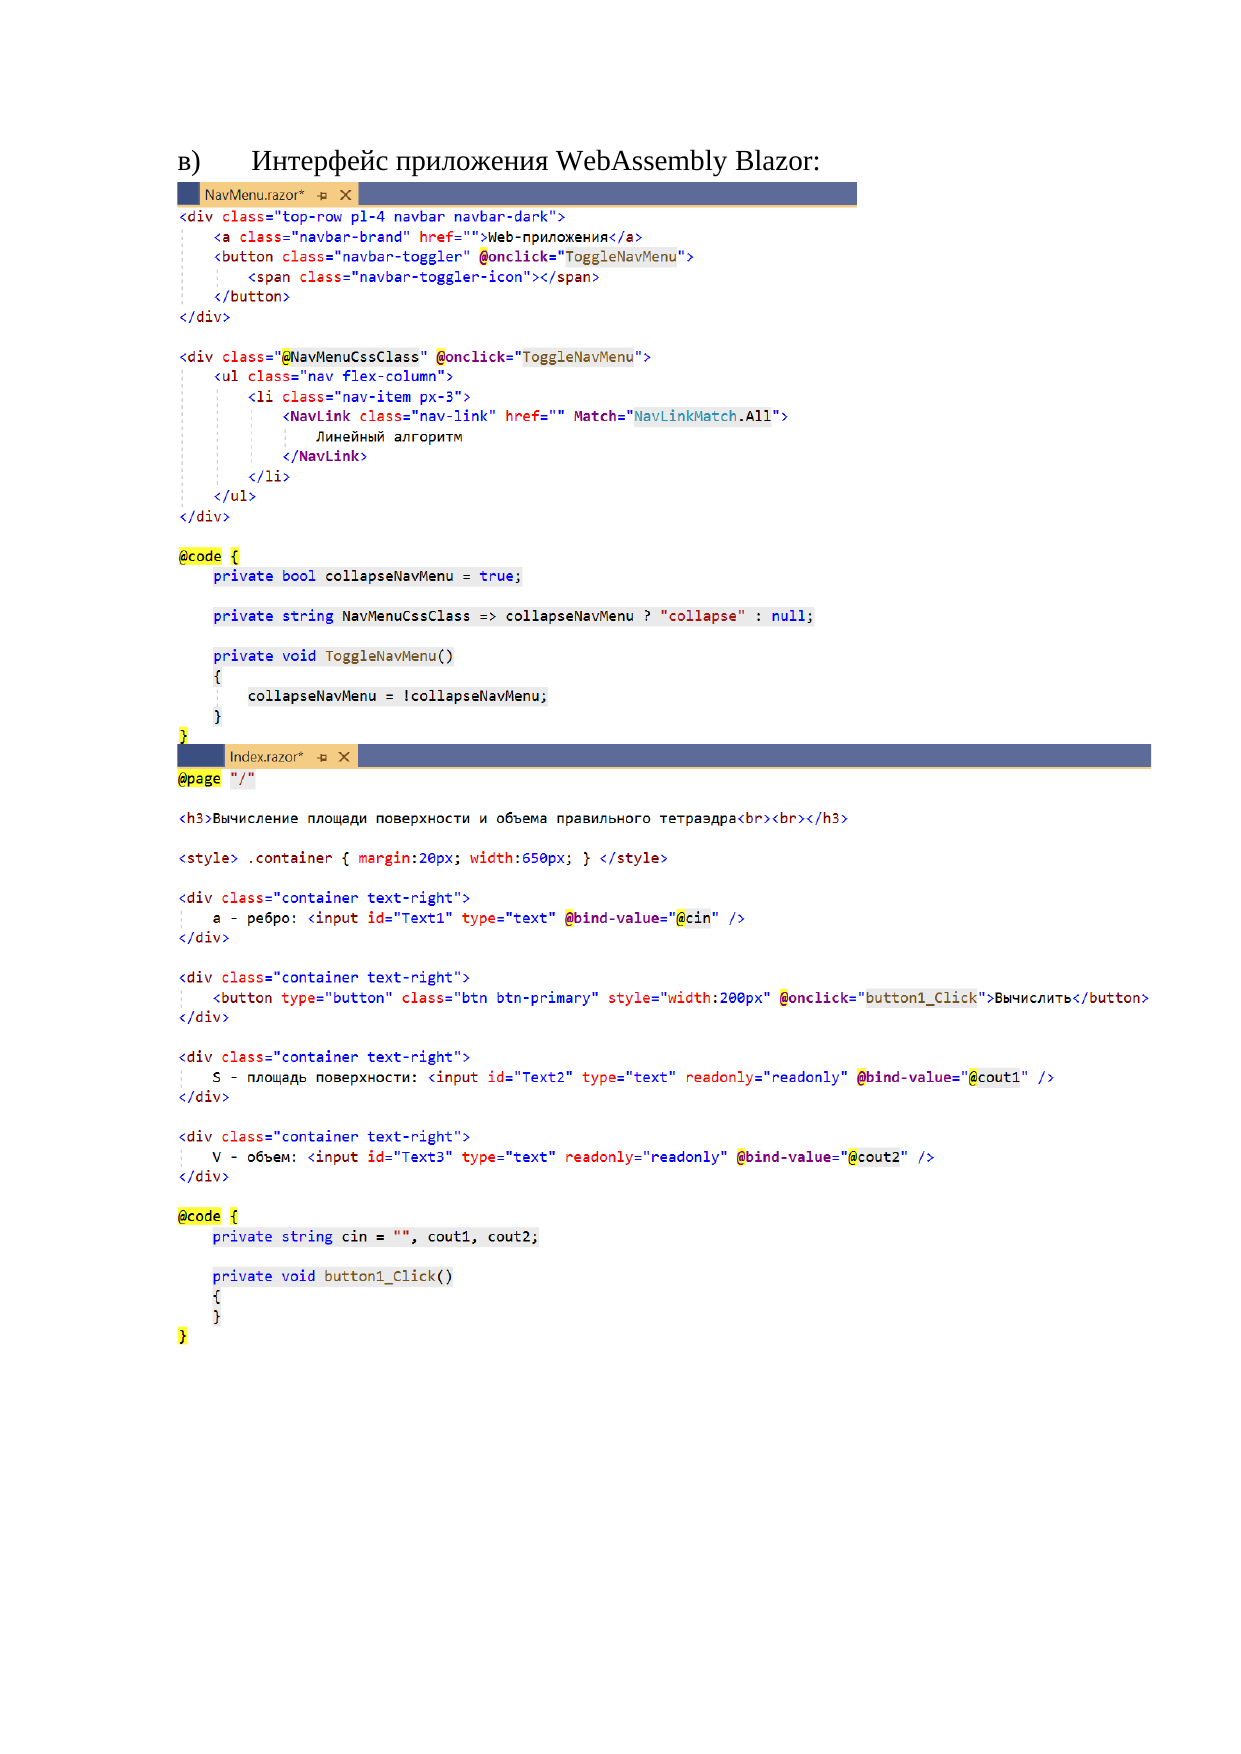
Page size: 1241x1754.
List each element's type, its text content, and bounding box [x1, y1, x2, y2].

text в) Интерфейс приложения WebAssembly Blazor: [177, 143, 1152, 177]
picture [177, 182, 1152, 1348]
